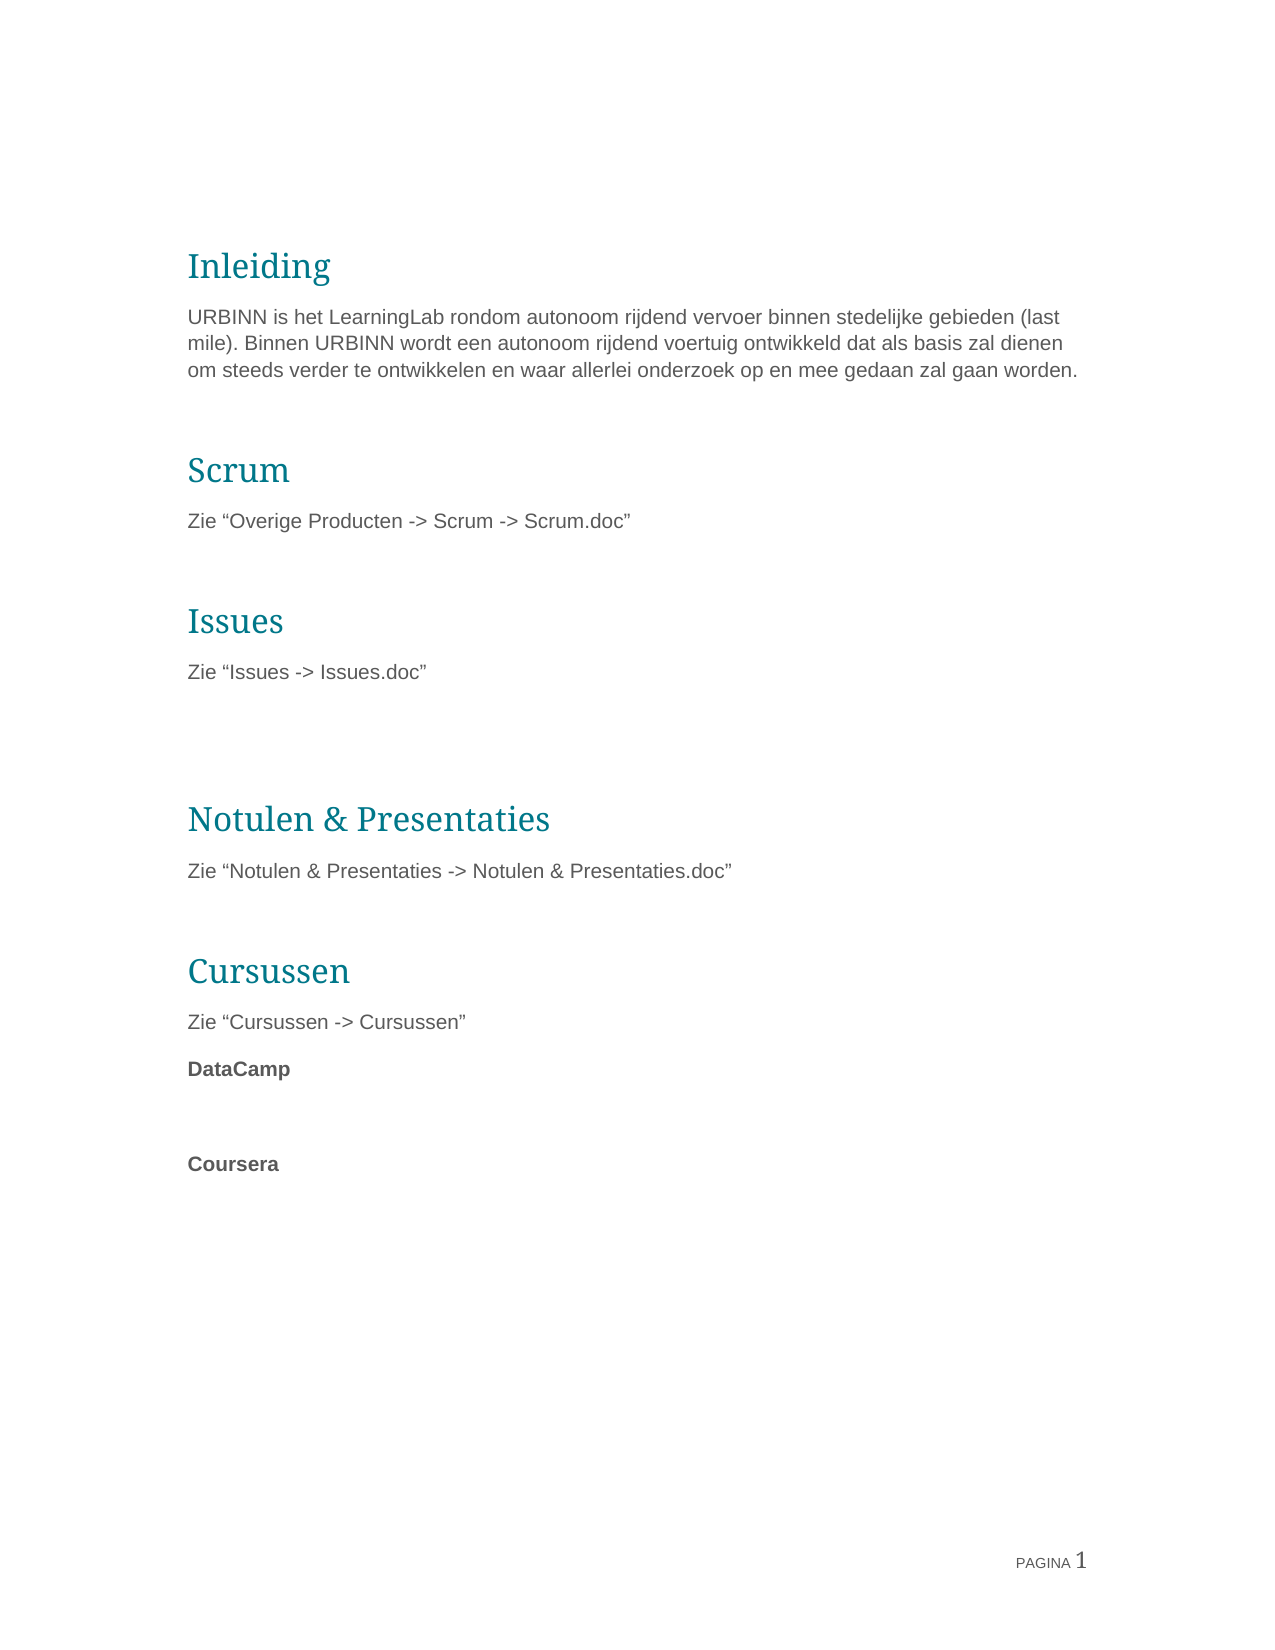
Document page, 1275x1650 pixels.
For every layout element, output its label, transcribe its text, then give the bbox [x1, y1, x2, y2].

text Zie “Issues -> Issues.doc” [187, 660, 1087, 684]
subtitle Issues [187, 598, 1087, 643]
text Zie “Overige Producten -> Scrum -> Scrum.doc” [187, 509, 1087, 533]
text Zie “Notulen & Presentaties -> Notulen & Presentaties.doc” [187, 858, 1087, 882]
subtitle Cursussen [187, 947, 1087, 993]
text DataCamp [187, 1057, 1087, 1081]
subtitle Scrum [187, 446, 1087, 492]
text URBINN is het LearningLab rondom autonoom rijdend vervoer binnen stedelijke gebieden (last mile). Binnen URBINN wordt een autonoom rijdend voertuig ontwikkeld dat als basis zal dienen om steeds verder te ontwikkelen en waar allerlei onderzoek op en mee gedaan zal gaan worden. [187, 305, 1087, 382]
text Zie “Cursussen -> Cursussen” [187, 1010, 1087, 1034]
subtitle Inleiding [187, 242, 1087, 288]
subtitle Notulen & Presentaties [187, 796, 1087, 842]
text Coursera [187, 1151, 1087, 1175]
